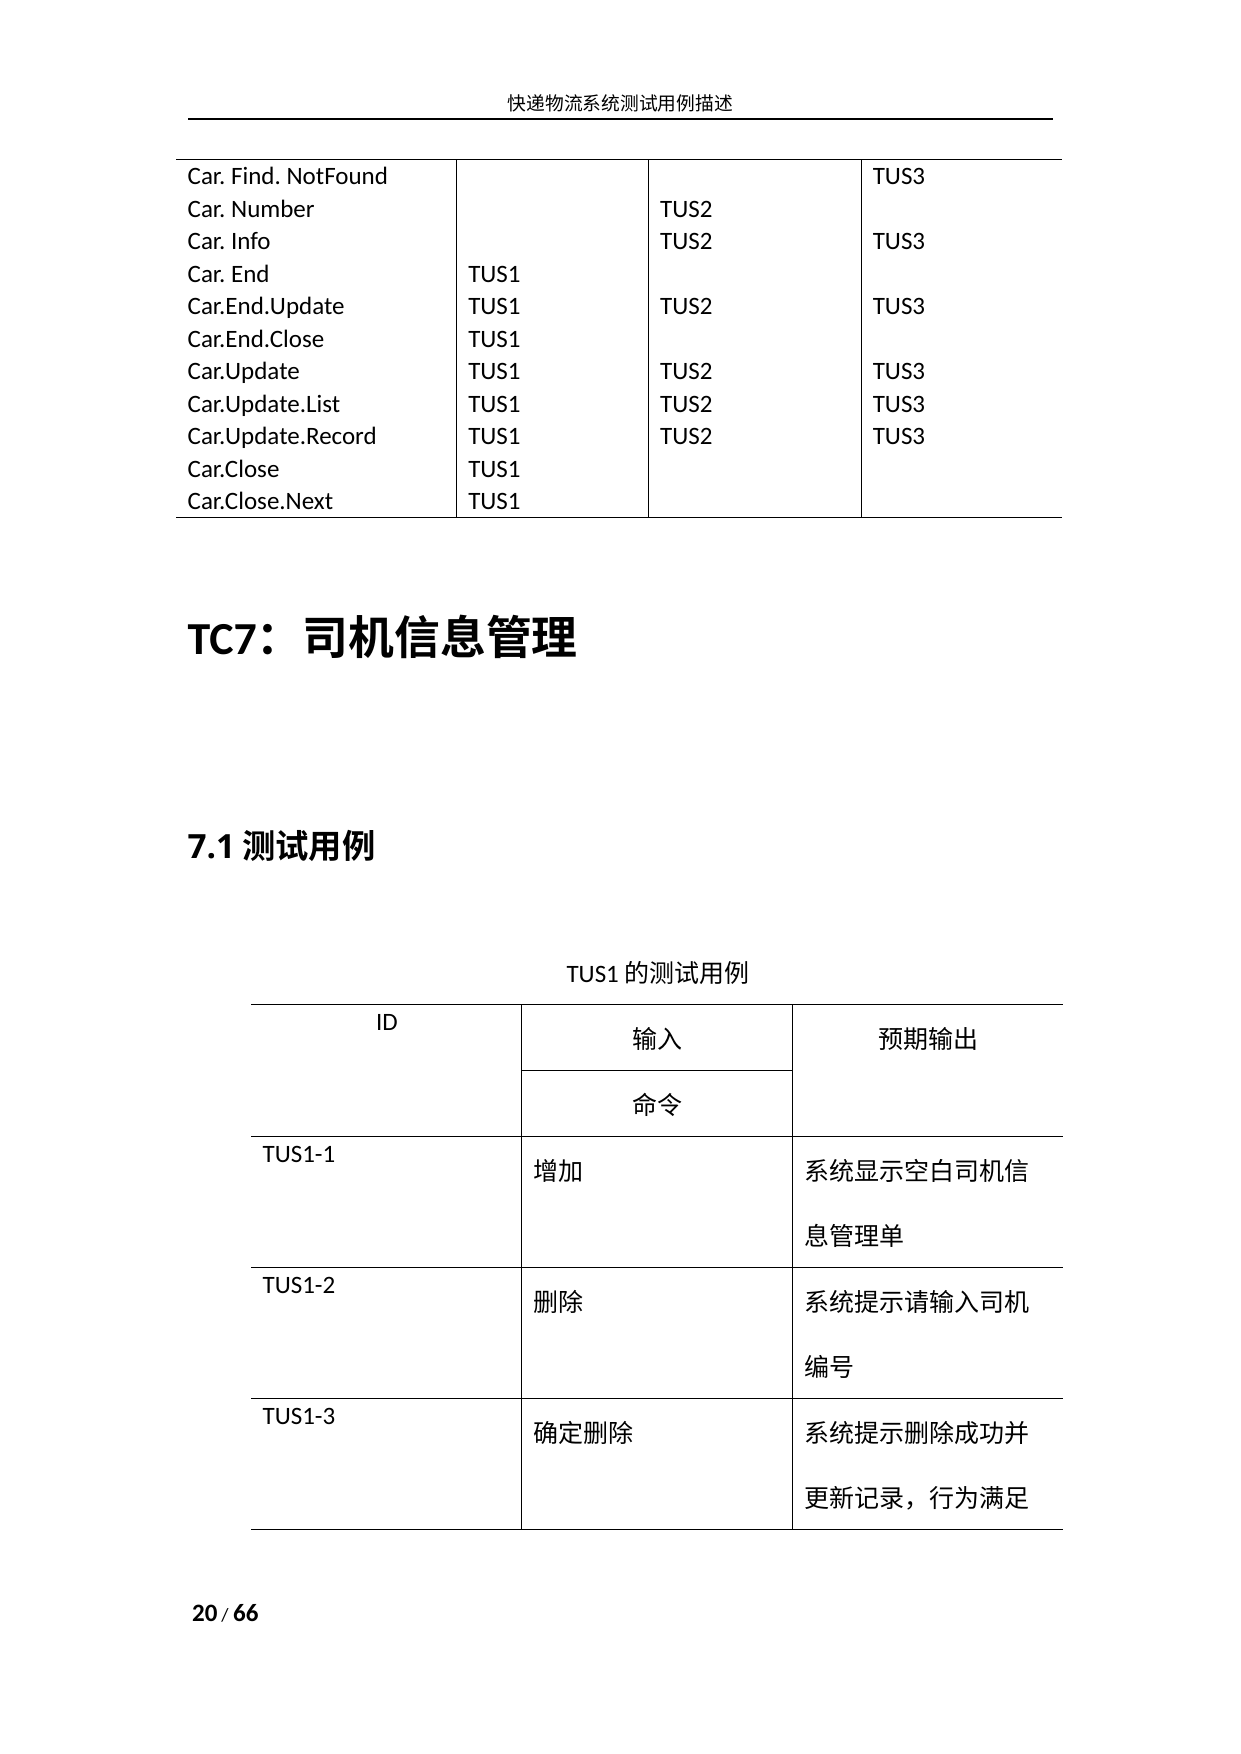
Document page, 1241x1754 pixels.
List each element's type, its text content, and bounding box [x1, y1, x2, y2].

table_header TUS2 TUS2 TUS2 TUS2 TUS2 TUS2 TUS2 TUS2 TUS2 TUS2 TUS2 TUS2 TUS2 [649, 160, 861, 517]
table_cell TUS1-3 [251, 1399, 521, 1529]
table_cell 增加 [522, 1137, 792, 1267]
table_cell 命令 [522, 1071, 792, 1136]
list TUS1的测试用例 [262, 939, 1053, 1004]
table_cell TUS1-2 [251, 1268, 521, 1398]
table_cell 删除 [522, 1268, 792, 1398]
table_cell 系统提示删除成功并更新记录，行为满足后置条件 [793, 1399, 1063, 1529]
table_cell 确定删除 [522, 1399, 792, 1529]
table_cell 系统显示空白司机信息管理单 [793, 1137, 1063, 1267]
table_cell 系统提示请输入司机编号 [793, 1268, 1063, 1398]
subtitle TC7：司机信息管理 [187, 586, 1053, 683]
subtitle 7.1测试用例 [187, 811, 1053, 876]
table_header TUS3 TUS3 TUS3 TUS3 TUS3 TUS3 TUS3 TUS3 TUS3 TUS3 TUS3 TUS3 TUS3 TUS3 TUS3 TUS3 TUS3 TUS3 TUS3 TUS3 [862, 160, 1062, 517]
table_header ID [251, 1005, 521, 1136]
table_header 预期输出 [793, 1005, 1063, 1136]
table_cell TUS1-1 [251, 1137, 521, 1267]
table_header 输入 [522, 1005, 792, 1070]
table_header TUS1 TUS1 TUS1 TUS1 TUS1 TUS1 TUS1 TUS1 TUS1 TUS1 TUS1 TUS1 TUS1 TUS1 TUS1 TUS1 TUS1 TUS1 [457, 160, 648, 517]
